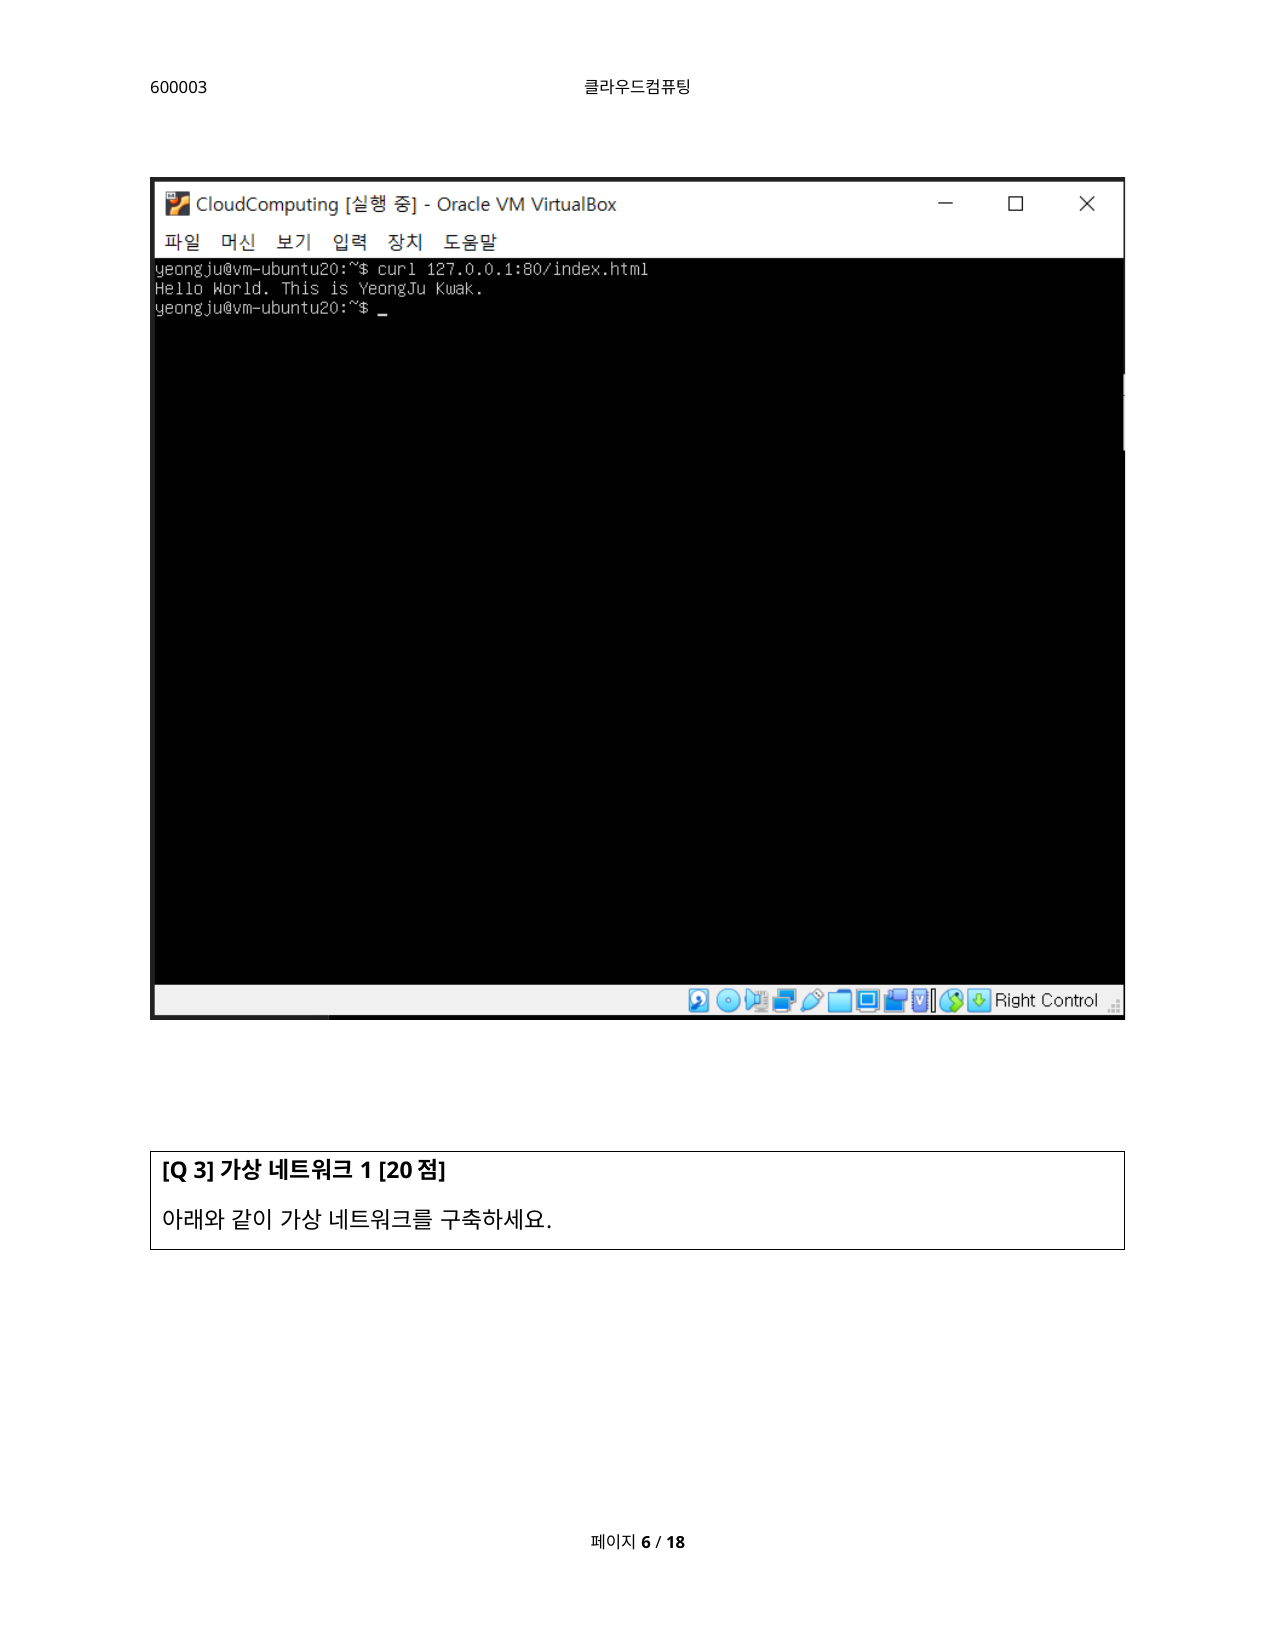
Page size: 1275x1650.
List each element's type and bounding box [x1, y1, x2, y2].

table_header [151, 1152, 1124, 1248]
picture [150, 177, 1125, 1020]
